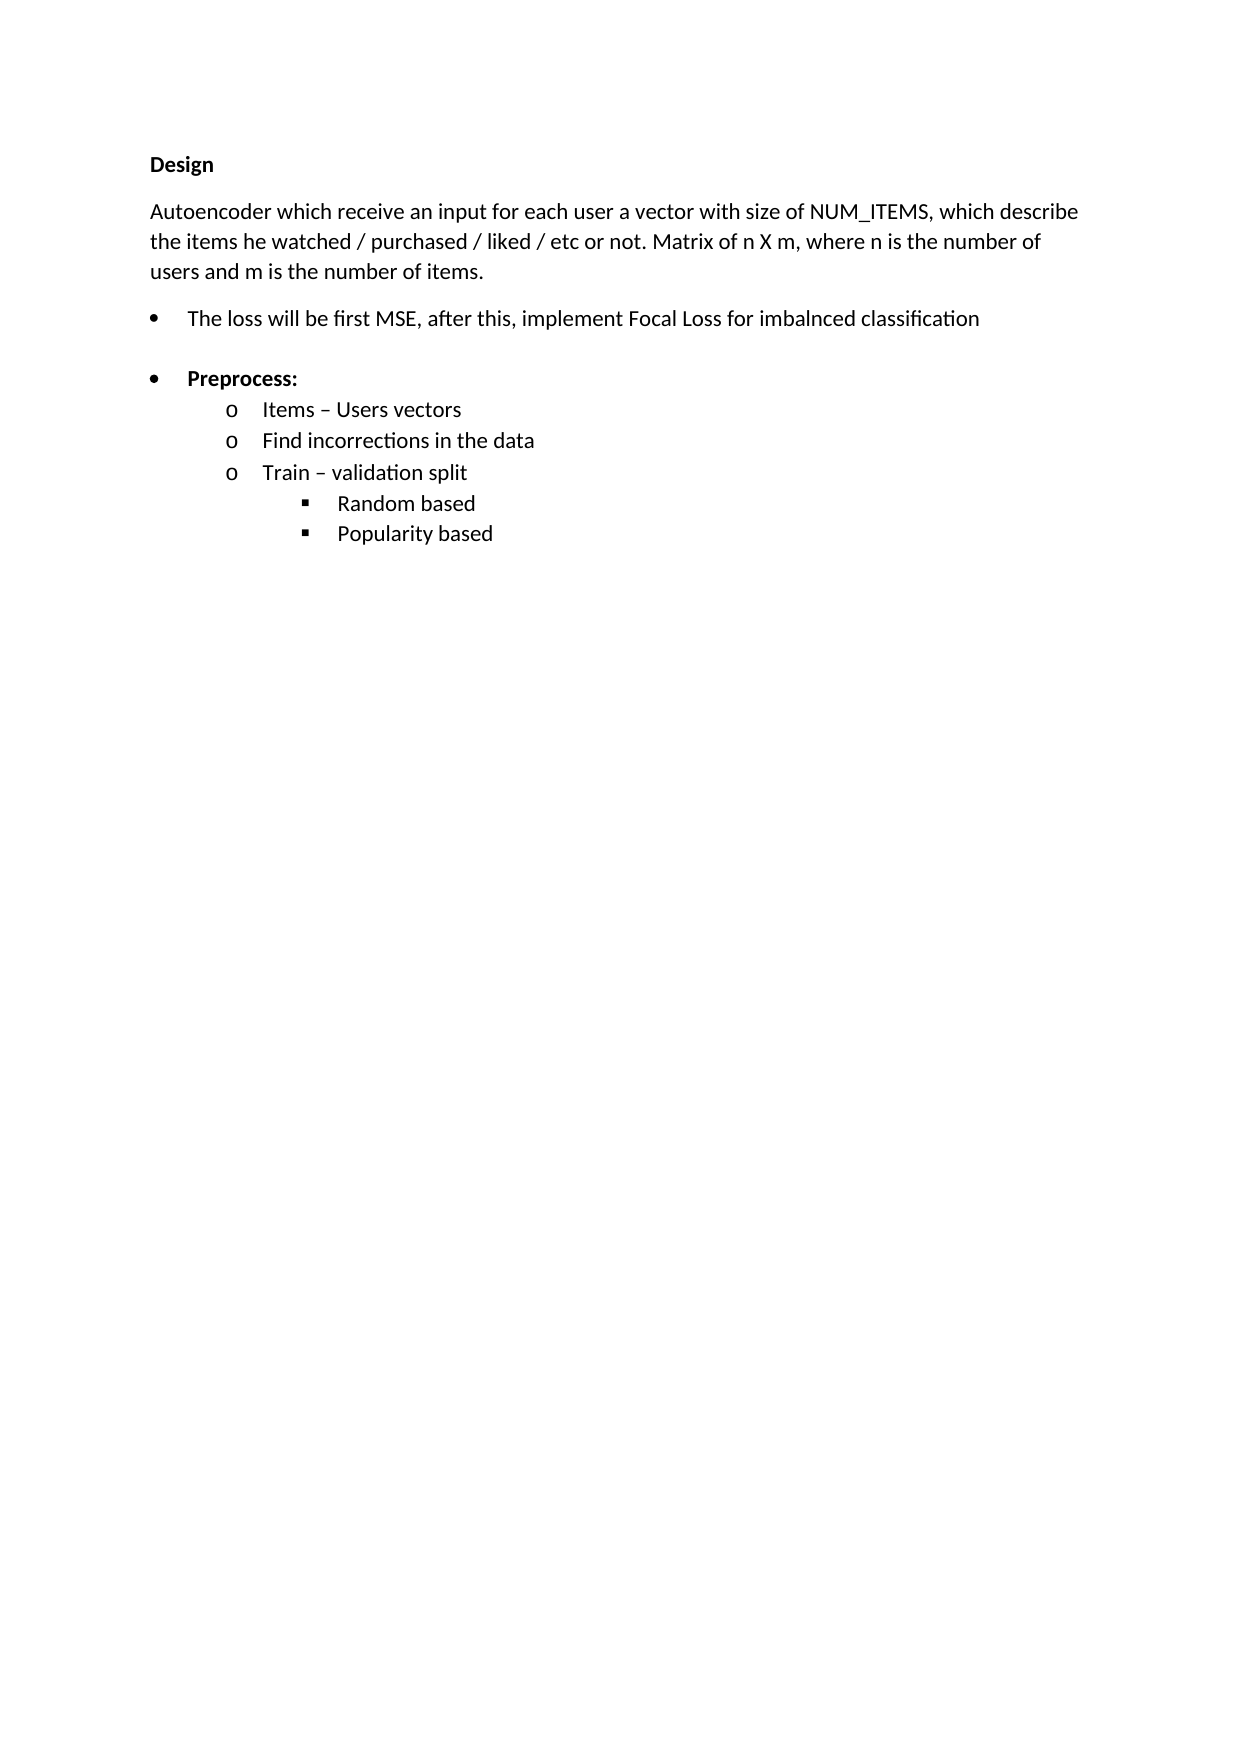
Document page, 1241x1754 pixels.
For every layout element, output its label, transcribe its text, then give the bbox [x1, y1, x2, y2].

list The loss will be first MSE, after this, implement Focal Loss for imbalnced classification [150, 304, 1090, 332]
list Items – Users vectors [225, 395, 1090, 424]
list Find incorrections in the data [225, 426, 1090, 455]
list Random based [300, 489, 1090, 517]
text Autoencoder which receive an input for each user a vector with size of NUM_ITEMS, which describe the items he watched / purchased / liked / etc or not. Matrix of n X m, where n is the number of users and m is the number of items. [150, 197, 1090, 285]
list Preprocess: [150, 364, 1090, 393]
text Design [150, 150, 1090, 178]
list Popularity based [300, 519, 1090, 547]
list Train – validation split [225, 458, 1090, 487]
